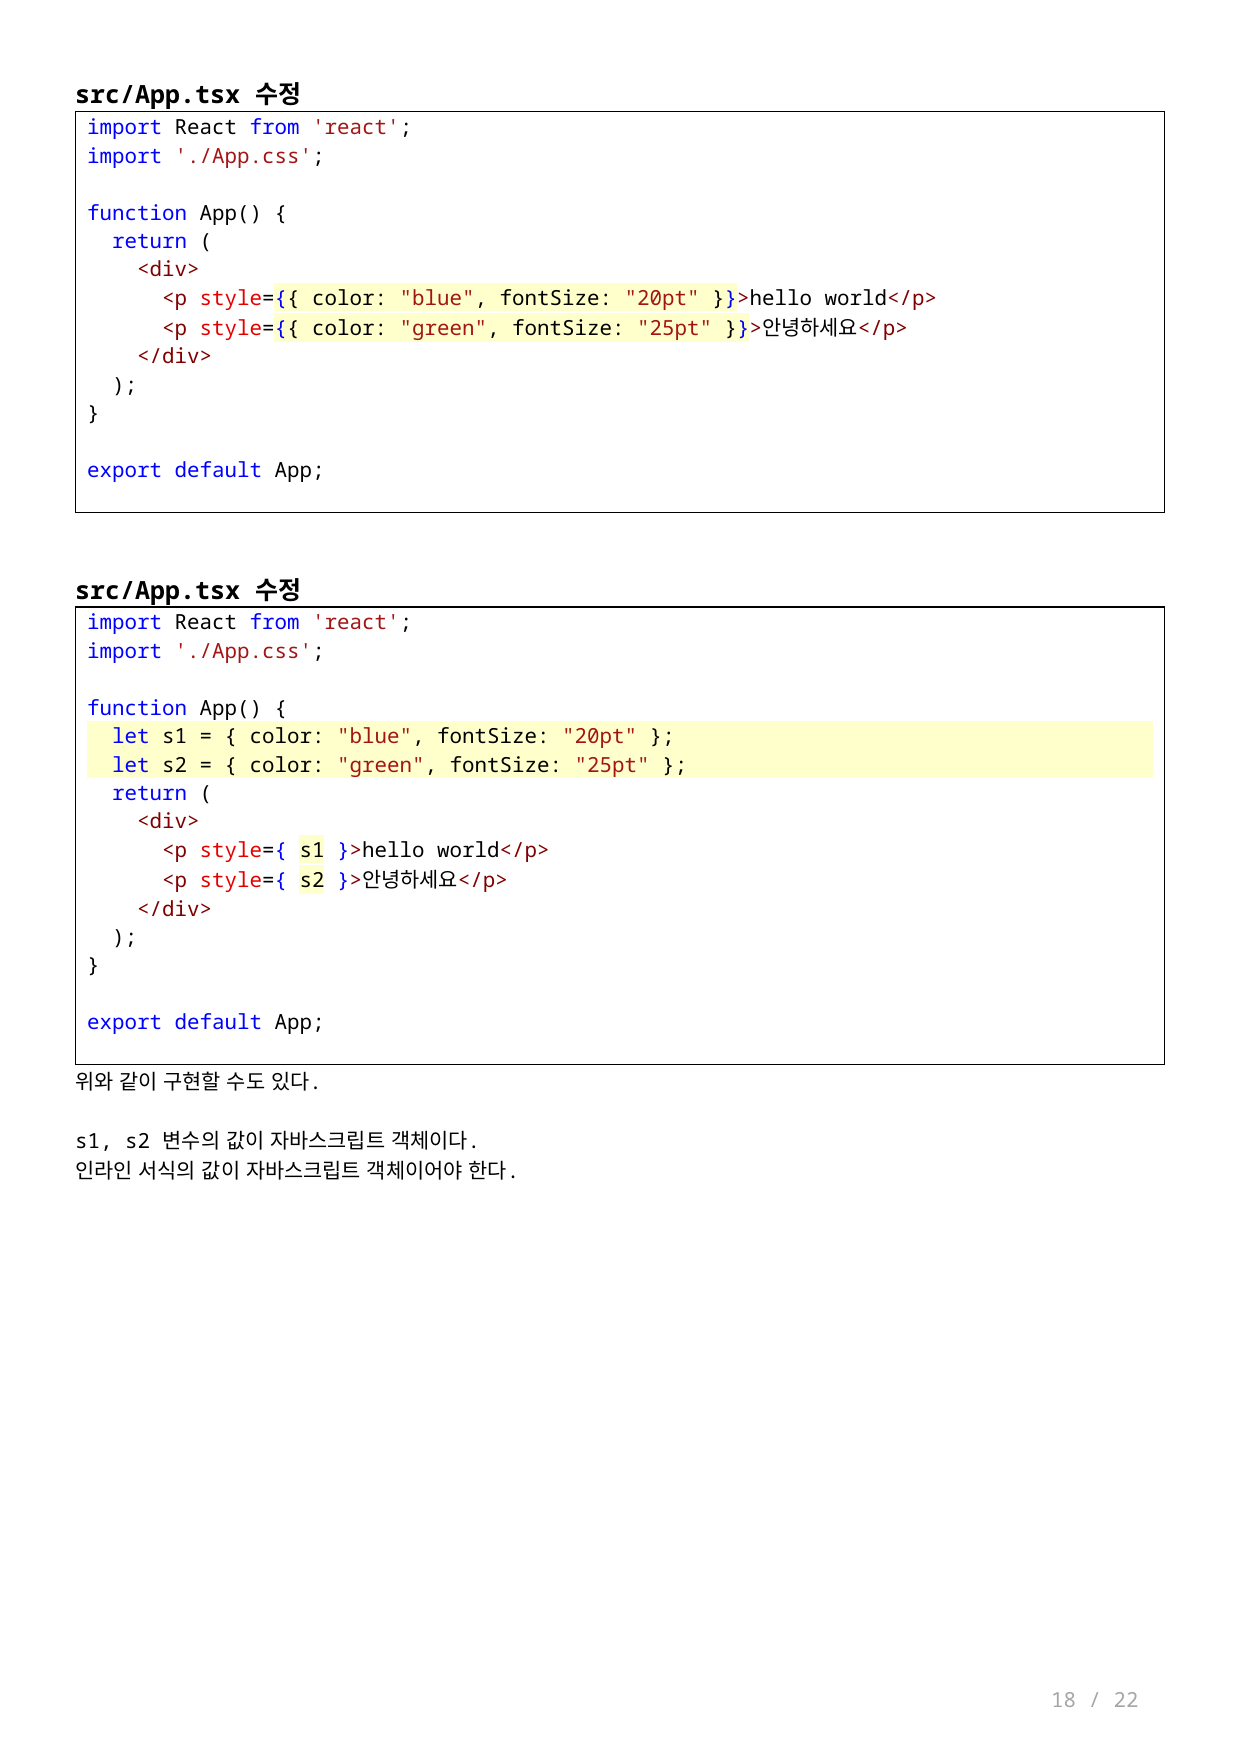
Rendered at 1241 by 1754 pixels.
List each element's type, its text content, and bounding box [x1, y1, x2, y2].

subtitle src/App.tsx 수정 [75, 570, 1165, 606]
table_header import React from 'react'; import './App.css'; function App() { let s1 = { color: "blue", fontSize: "20pt" }; let s2 = { color: "green", fontSize: "25pt" }; return ( <div> <p style={ s1 }>hello world</p> <p style={ s2 }>안녕하세요</p> </div> ); } export default App; [76, 608, 1164, 1064]
text 위와 같이 구현할 수도 있다. [75, 1065, 1165, 1096]
text 인라인 서식의 값이 자바스크립트 객체이어야 한다. [75, 1154, 1165, 1185]
text s1, s2 변수의 값이 자바스크립트 객체이다. [75, 1124, 1165, 1154]
table_header import React from 'react'; import './App.css'; function App() { return ( <div> <p style={{ color: "blue", fontSize: "20pt" }}>hello world</p> <p style={{ color: "green", fontSize: "25pt" }}>안녕하세요</p> </div> ); } export default App; [76, 112, 1164, 512]
subtitle src/App.tsx 수정 [75, 75, 1165, 111]
